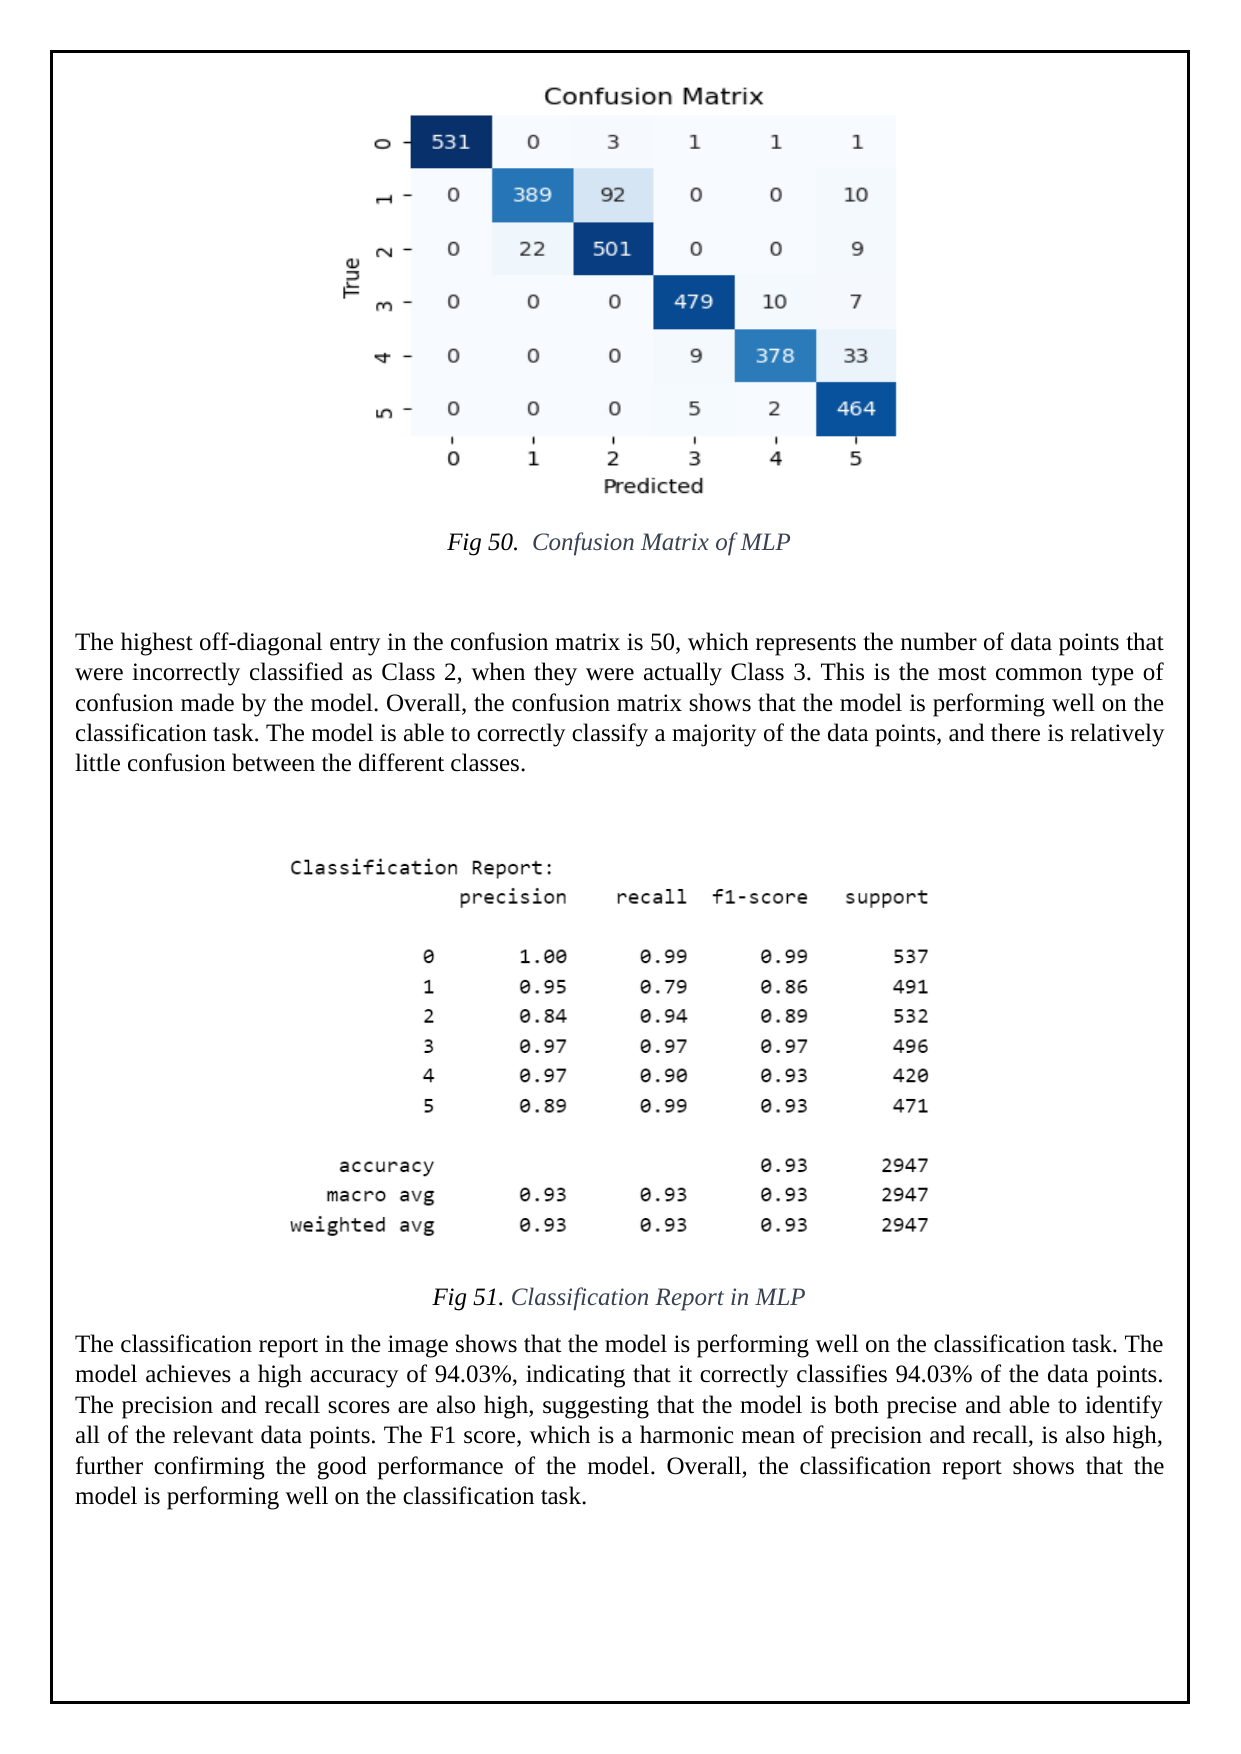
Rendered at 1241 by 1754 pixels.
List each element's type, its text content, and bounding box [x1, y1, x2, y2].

text Fig 50. Confusion Matrix of MLP [75, 527, 1165, 556]
text The classification report in the image shows that the model is performing well on the classification task. The model achieves a high accuracy of 94.03%, indicating that it correctly classifies 94.03% of the data points. The precision and recall scores are also high, suggesting that the model is both precise and able to identify all of the relevant data points. The F1 score, which is a harmonic mean of precision and recall, is also high, further confirming the good performance of the model. Overall, the classification report shows that the model is performing well on the classification task. [75, 1329, 1165, 1510]
text Fig 51. Classification Report in MLP [75, 1282, 1165, 1311]
text The highest off-diagonal entry in the confusion matrix is 50, which represents the number of data points that were incorrectly classified as Class 2, when they were actually Class 3. This is the most common type of confusion made by the model. Overall, the confusion matrix shows that the model is performing well on the classification task. The model is able to correctly classify a majority of the data points, and there is relatively little confusion between the different classes. [75, 627, 1165, 777]
picture [328, 75, 912, 510]
picture [287, 842, 954, 1264]
